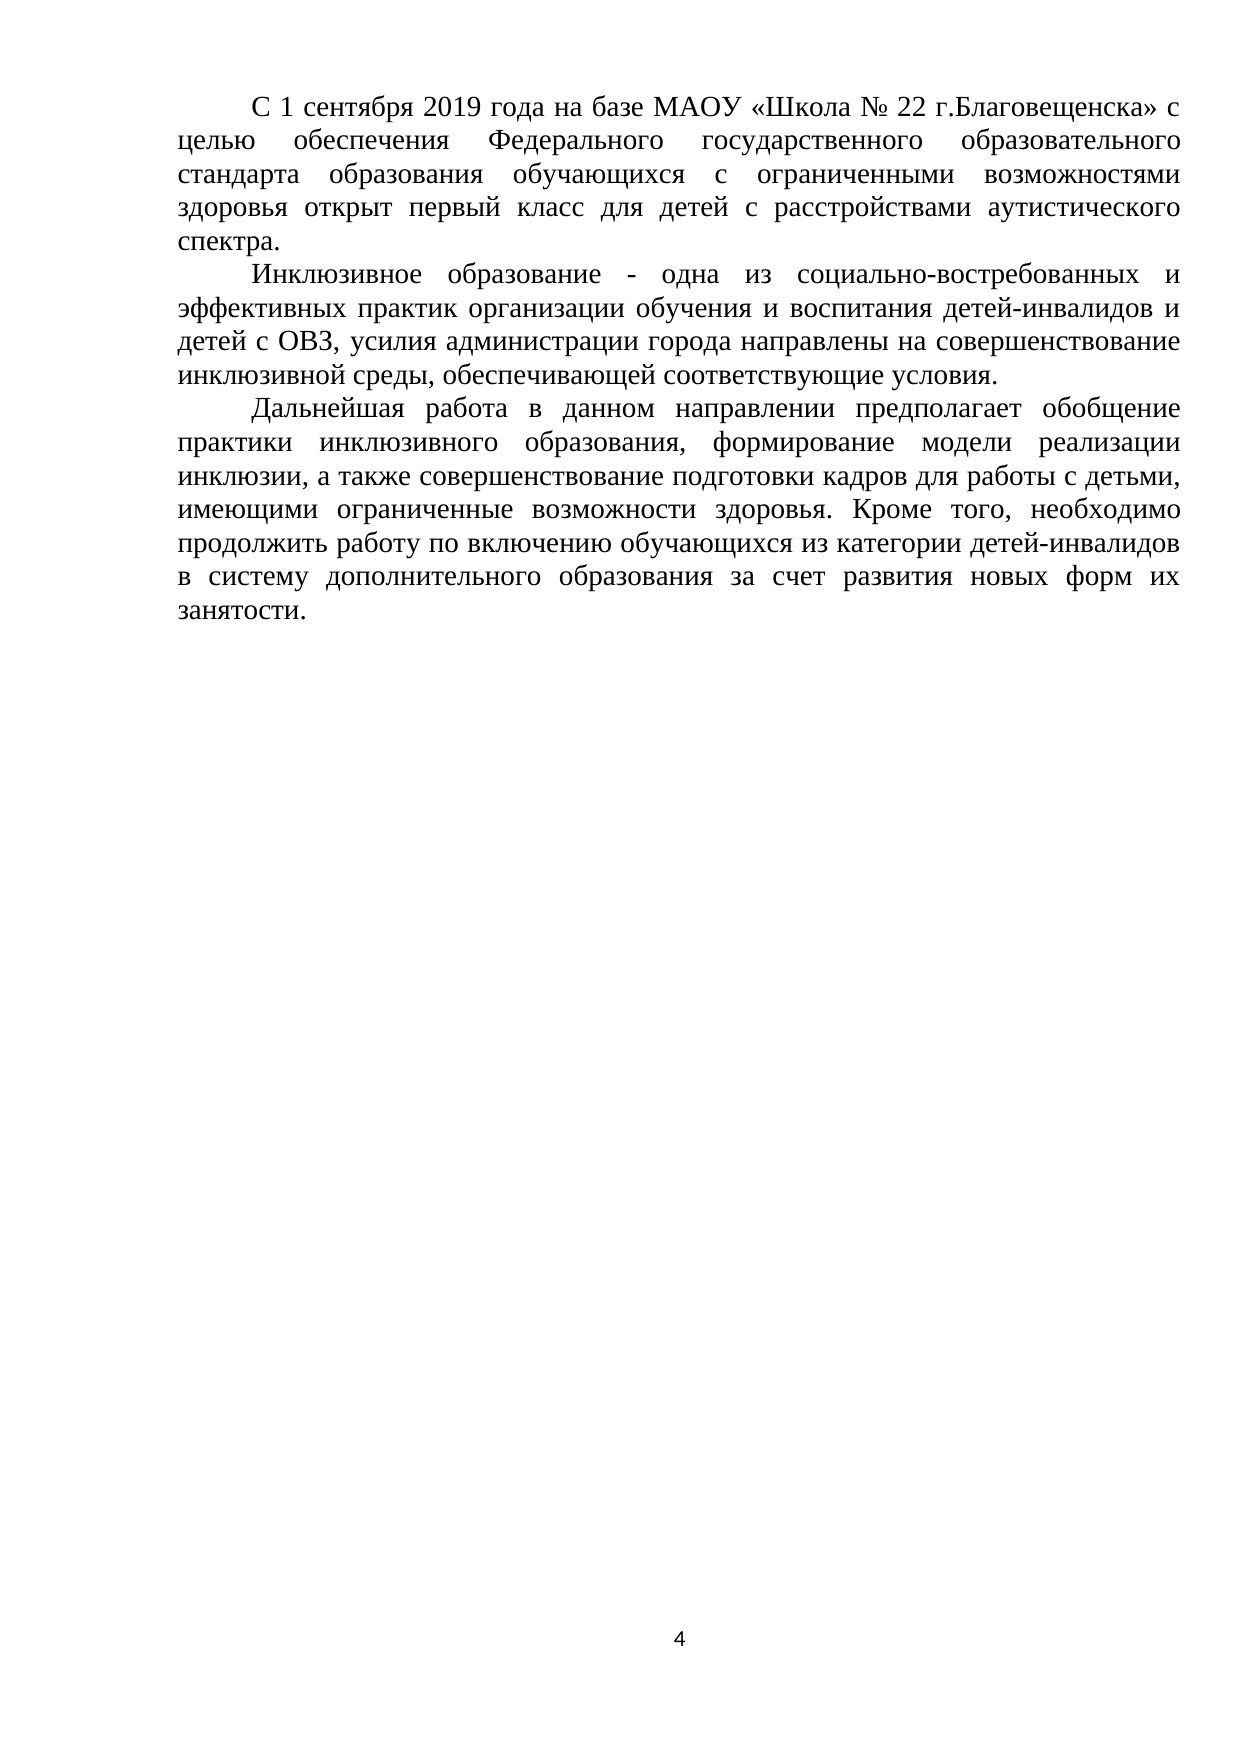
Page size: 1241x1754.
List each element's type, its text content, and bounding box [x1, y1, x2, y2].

text С 1 сентября 2019 года на базе МАОУ «Школа № 22 г.Благовещенска» с целью обеспечения Федерального государственного образовательного стандарта образования обучающихся с ограниченными возможностями здоровья открыт первый класс для детей с расстройствами аутистического спектра. [177, 89, 1181, 256]
text Инклюзивное образование - одна из социально-востребованных и эффективных практик организации обучения и воспитания детей-инвалидов и детей с ОВЗ, усилия администрации города направлены на совершенствование инклюзивной среды, обеспечивающей соответствующие условия. [177, 256, 1181, 391]
text Дальнейшая работа в данном направлении предполагает обобщение практики инклюзивного образования, формирование модели реализации инклюзии, а также совершенствование подготовки кадров для работы с детьми, имеющими ограниченные возможности здоровья. Кроме того, необходимо продолжить работу по включению обучающихся из категории детей-инвалидов в систему дополнительного образования за счет развития новых форм их занятости. [177, 391, 1181, 625]
